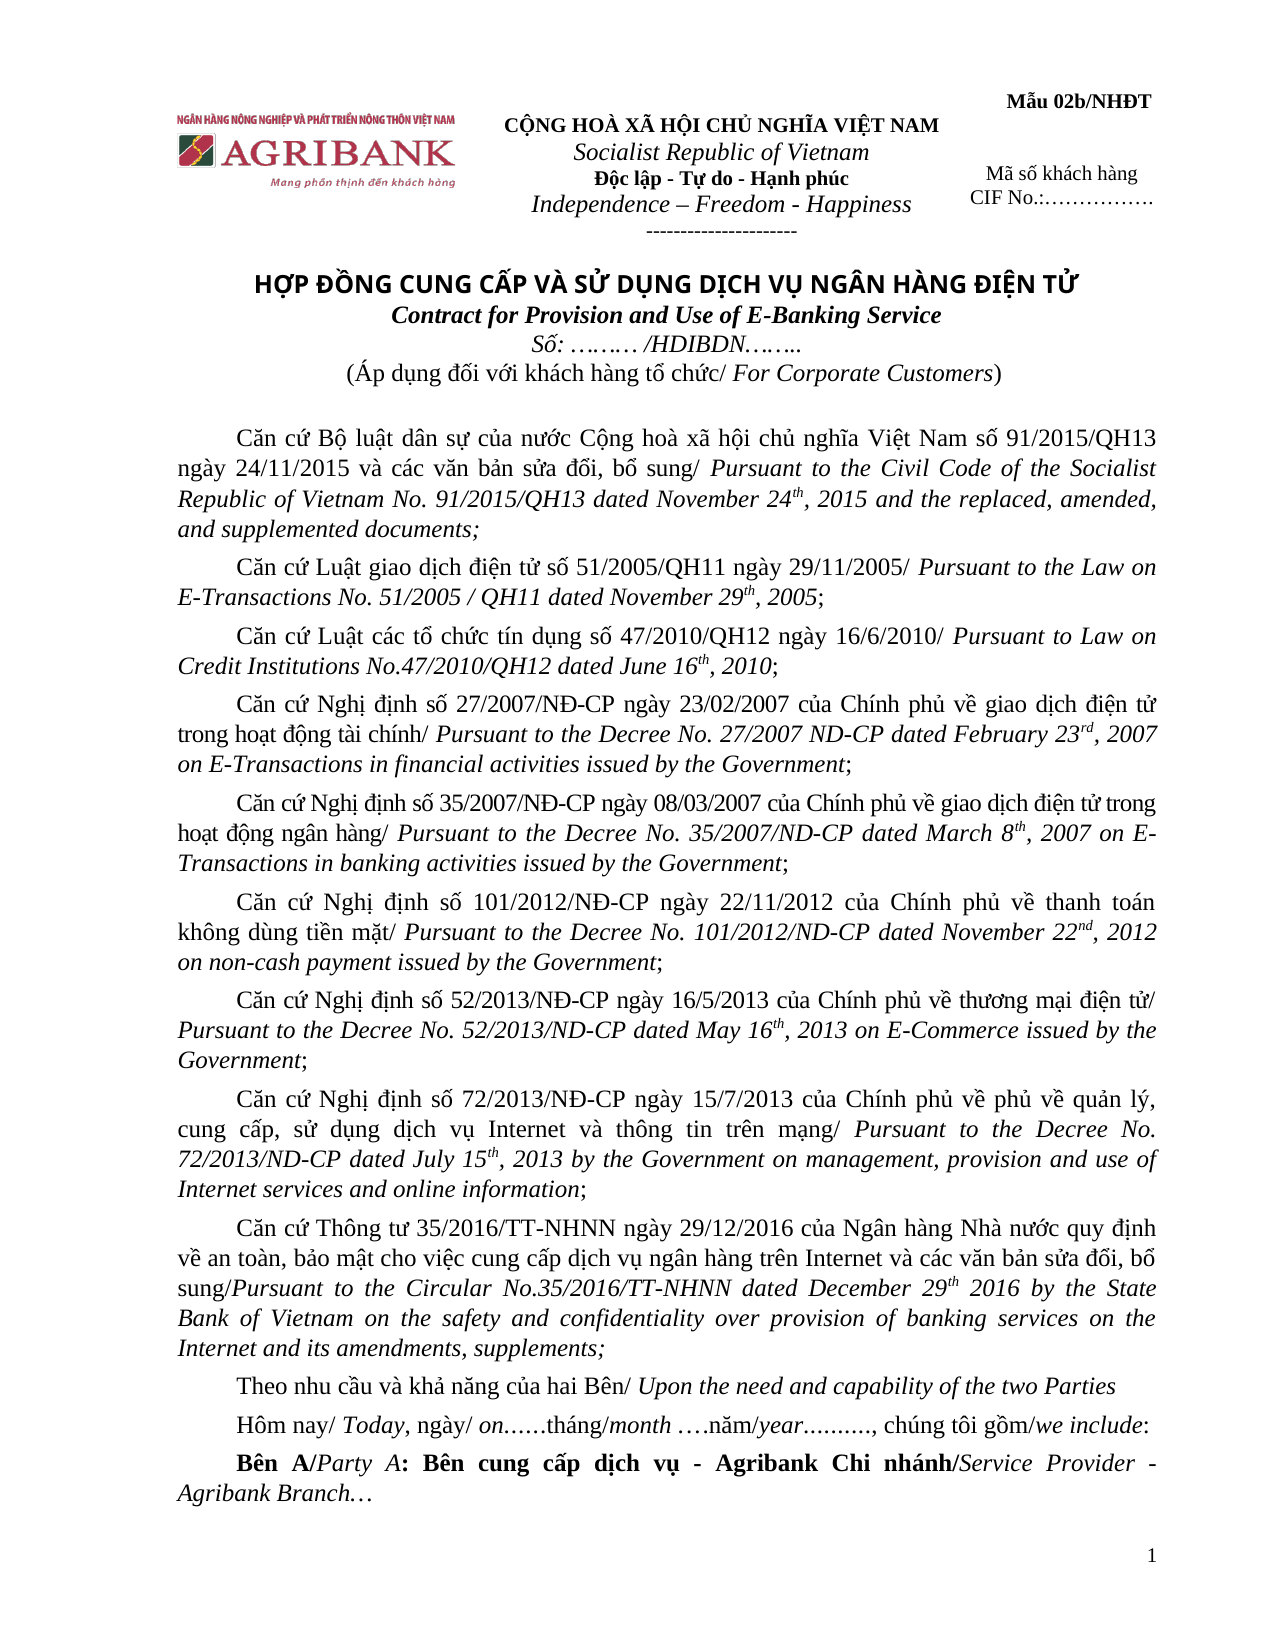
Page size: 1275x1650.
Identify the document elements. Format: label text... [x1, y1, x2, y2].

text Căn cứ Bộ luật dân sự của nước Cộng hoà xã hội chủ nghĩa Việt Nam số 91/2015/QH13 ngày 24/11/2015 và các văn bản sửa đổi, bổ sung/ Pursuant to the Civil Code of the Socialist Republic of Vietnam No. 91/2015/QH13 dated November 24th, 2015 and the replaced, amended, and supplemented documents; [177, 423, 1157, 542]
table_header CỘNG HOÀ XÃ HỘI CHỦ NGHĨA VIỆT NAM Socialist Republic of Vietnam Độc lập - Tự do - Hạnh phúc Independence – Freedom - Happiness ---------------------- [488, 113, 956, 266]
text Theo nhu cầu và khả năng của hai Bên/ Upon the need and capability of the two Parties [177, 1371, 1157, 1400]
text (Áp dụng đối với khách hàng tổ chức/ For Corporate Customers) [233, 358, 1157, 387]
table_header Mã số khách hàng CIF No.:……………. [956, 113, 1168, 266]
text Căn cứ Nghị định số 27/2007/NĐ-CP ngày 23/02/2007 của Chính phủ về giao dịch điện tử trong hoạt động tài chính/ Pursuant to the Decree No. 27/2007 ND-CP dated February 23rd, 2007 on E-Transactions in financial activities issued by the Government; [177, 689, 1157, 778]
text Căn cứ Luật các tổ chức tín dụng số 47/2010/QH12 ngày 16/6/2010/ Pursuant to Law on Credit Institutions No.47/2010/QH12 dated June 16th, 2010; [177, 621, 1157, 679]
text Căn cứ Nghị định số 101/2012/NĐ-CP ngày 22/11/2012 của Chính phủ về thanh toán không dùng tiền mặt/ Pursuant to the Decree No. 101/2012/ND-CP dated November 22nd, 2012 on non-cash payment issued by the Government; [177, 887, 1157, 976]
text Số: ……… /HDIBDN…….. [531, 329, 880, 358]
text Hôm nay/ Today, ngày/ on tháng/month năm/year , chúng tôi gồm/we include: [177, 1410, 1157, 1439]
text Bên A/Party A: Bên cung cấp dịch vụ - Agribank Chi nhánh/Service Provider - Agribank Branch… [177, 1448, 1157, 1507]
text Mẫu 02b/NHĐT [927, 89, 1156, 113]
text Contract for Provision and Use of E-Banking Service [177, 301, 1156, 329]
text Căn cứ Thông tư 35/2016/TT-NHNN ngày 29/12/2016 của Ngân hàng Nhà nước quy định về an toàn, bảo mật cho việc cung cấp dịch vụ ngân hàng trên Internet và các văn bản sửa đổi, bổ sung/Pursuant to the Circular No.35/2016/TT-NHNN dated December 29th 2016 on the safety and confidentiality over provision of banking services on the Internet and amendments, supplements; [177, 1213, 1157, 1362]
text Căn cứ Nghị định số 72/2013/NĐ-CP ngày 15/7/2013 của Chính phủ về phủ về quản lý, cung cấp, sử dụng dịch vụ Internet và thông tin trên mạng/ Pursuant to the Decree No. 72/2013/ND-CP dated July 15th, 2013 on management, provision and use of Internet services and online information; [177, 1084, 1157, 1203]
table_header [166, 113, 488, 266]
picture [177, 112, 456, 188]
text HỢP ĐỒNG CUNG CẤP VÀ SỬ DỤNG DỊCH VỤ NGÂN HÀNG ĐIỆN TỬ [177, 266, 1156, 301]
text Căn cứ Nghị định số 35/2007/NĐ-CP ngày 08/03/2007 của Chính phủ về giao dịch điện tử trong hoạt động ngân hàng/ Pursuant to the Decree No. 35/2007/ND-CP dated March 8th, 2007 on E-Transactions in banking activities issued by the Government; [177, 788, 1157, 877]
text Căn cứ Luật giao dịch điện tử số 51/2005/QH11 ngày 29/11/2005/ Pursuant to the Law on E-Transactions No. 51/2005 / QH11 dated November 29th, 2005; [177, 552, 1157, 611]
text Căn cứ Nghị định số 52/2013/NĐ-CP ngày 16/5/2013 của Chính phủ về thương mại điện tử/ Pursuant to the Decree No. 52/2013/ND-CP dated May 16th, 2013 on E-Commerce issued by the Government; [177, 985, 1157, 1074]
